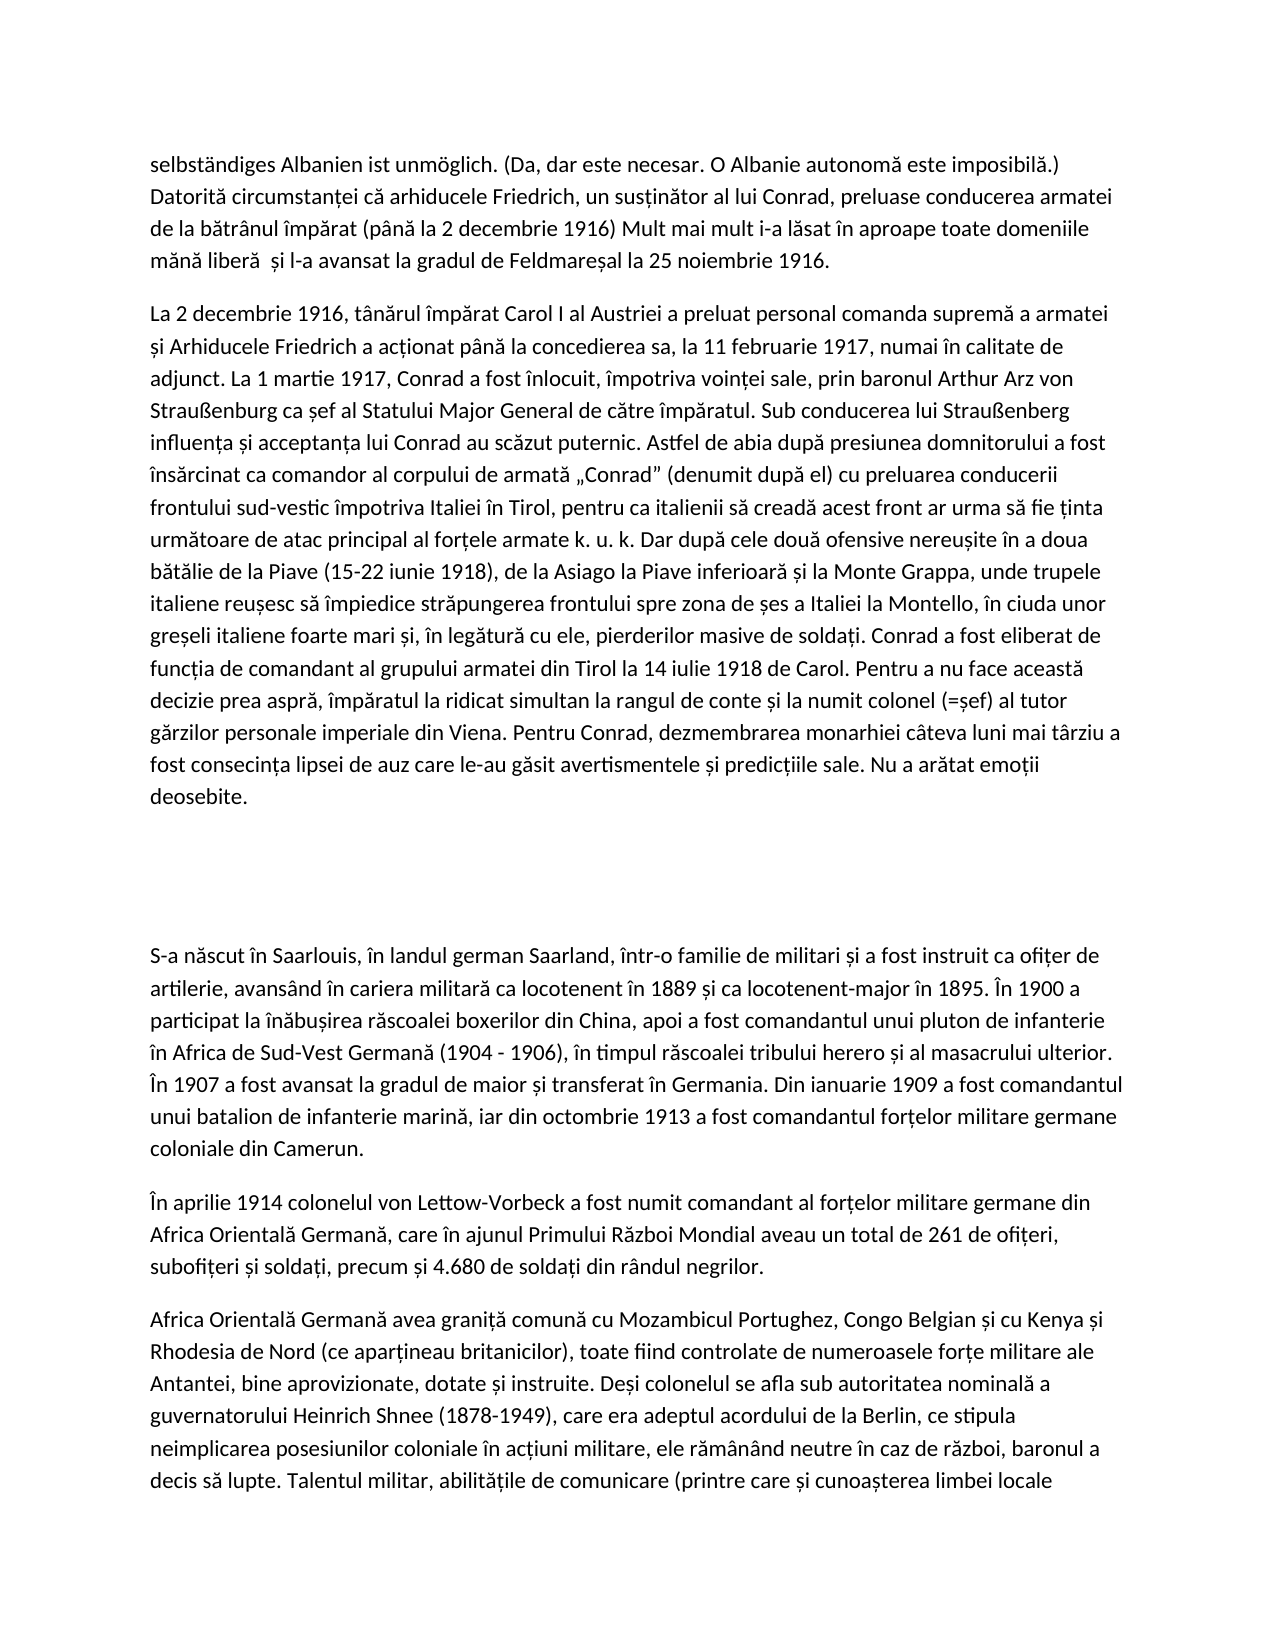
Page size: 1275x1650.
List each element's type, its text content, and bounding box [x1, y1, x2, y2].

text La 2 decembrie 1916, tânărul împărat Carol I al Austriei a preluat personal comanda supremă a armatei și Arhiducele Friedrich a acționat până la concedierea sa, la 11 februarie 1917, numai în calitate de adjunct. La 1 martie 1917, Conrad a fost înlocuit, împotriva voinței sale, prin baronul Arthur Arz von Straußenburg ca șef al Statului Major General de către împăratul. Sub conducerea lui Straußenberg influența și acceptanța lui Conrad au scăzut puternic. Astfel de abia după presiunea domnitorului a fost însărcinat ca comandor al corpului de armată „Conrad” (denumit după el) cu preluarea conducerii frontului sud-vestic împotriva Italiei în Tirol, pentru ca italienii să creadă acest front ar urma să fie ținta următoare de atac principal al forțele armate k. u. k. Dar după cele două ofensive nereușite în a doua bătălie de la Piave (15-22 iunie 1918), de la Asiago la Piave inferioară și la Monte Grappa, unde trupele italiene reușesc să împiedice străpungerea frontului spre zona de șes a Italiei la Montello, în ciuda unor greșeli italiene foarte mari și, în legătură cu ele, pierderilor masive de soldați. Conrad a fost eliberat de funcția de comandant al grupului armatei din Tirol la 14 iulie 1918 de Carol. Pentru a nu face această decizie prea aspră, împăratul la ridicat simultan la rangul de conte și la numit colonel (=șef) al tutor gărzilor personale imperiale din Viena. Pentru Conrad, dezmembrarea monarhiei câteva luni mai târziu a fost consecința lipsei de auz care le-au găsit avertismentele și predicțiile sale. Nu a arătat emoții deosebite. [150, 299, 1125, 810]
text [150, 1305, 1125, 1494]
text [150, 150, 1125, 274]
text În aprilie 1914 colonelul von Lettow-Vorbeck a fost numit comandant al forțelor militare germane din Africa Orientală Germană, care în ajunul Primului Război Mondial aveau un total de 261 de ofițeri, subofițeri și soldați, precum și 4.680 de soldați din rândul negrilor. [150, 1188, 1125, 1280]
text S-a născut în Saarlouis, în landul german Saarland, într-o familie de militari și a fost instruit ca ofițer de artilerie, avansând în cariera militară ca locotenent în 1889 și ca locotenent-major în 1895. În 1900 a participat la înăbușirea răscoalei boxerilor din China, apoi a fost comandantul unui pluton de infanterie în Africa de Sud-Vest Germană (1904 - 1906), în timpul răscoalei tribului herero și al masacrului ulterior. În 1907 a fost avansat la gradul de maior și transferat în Germania. Din ianuarie 1909 a fost comandantul unui batalion de infanterie marină, iar din octombrie 1913 a fost comandantul forțelor militare germane coloniale din Camerun. [150, 941, 1125, 1163]
